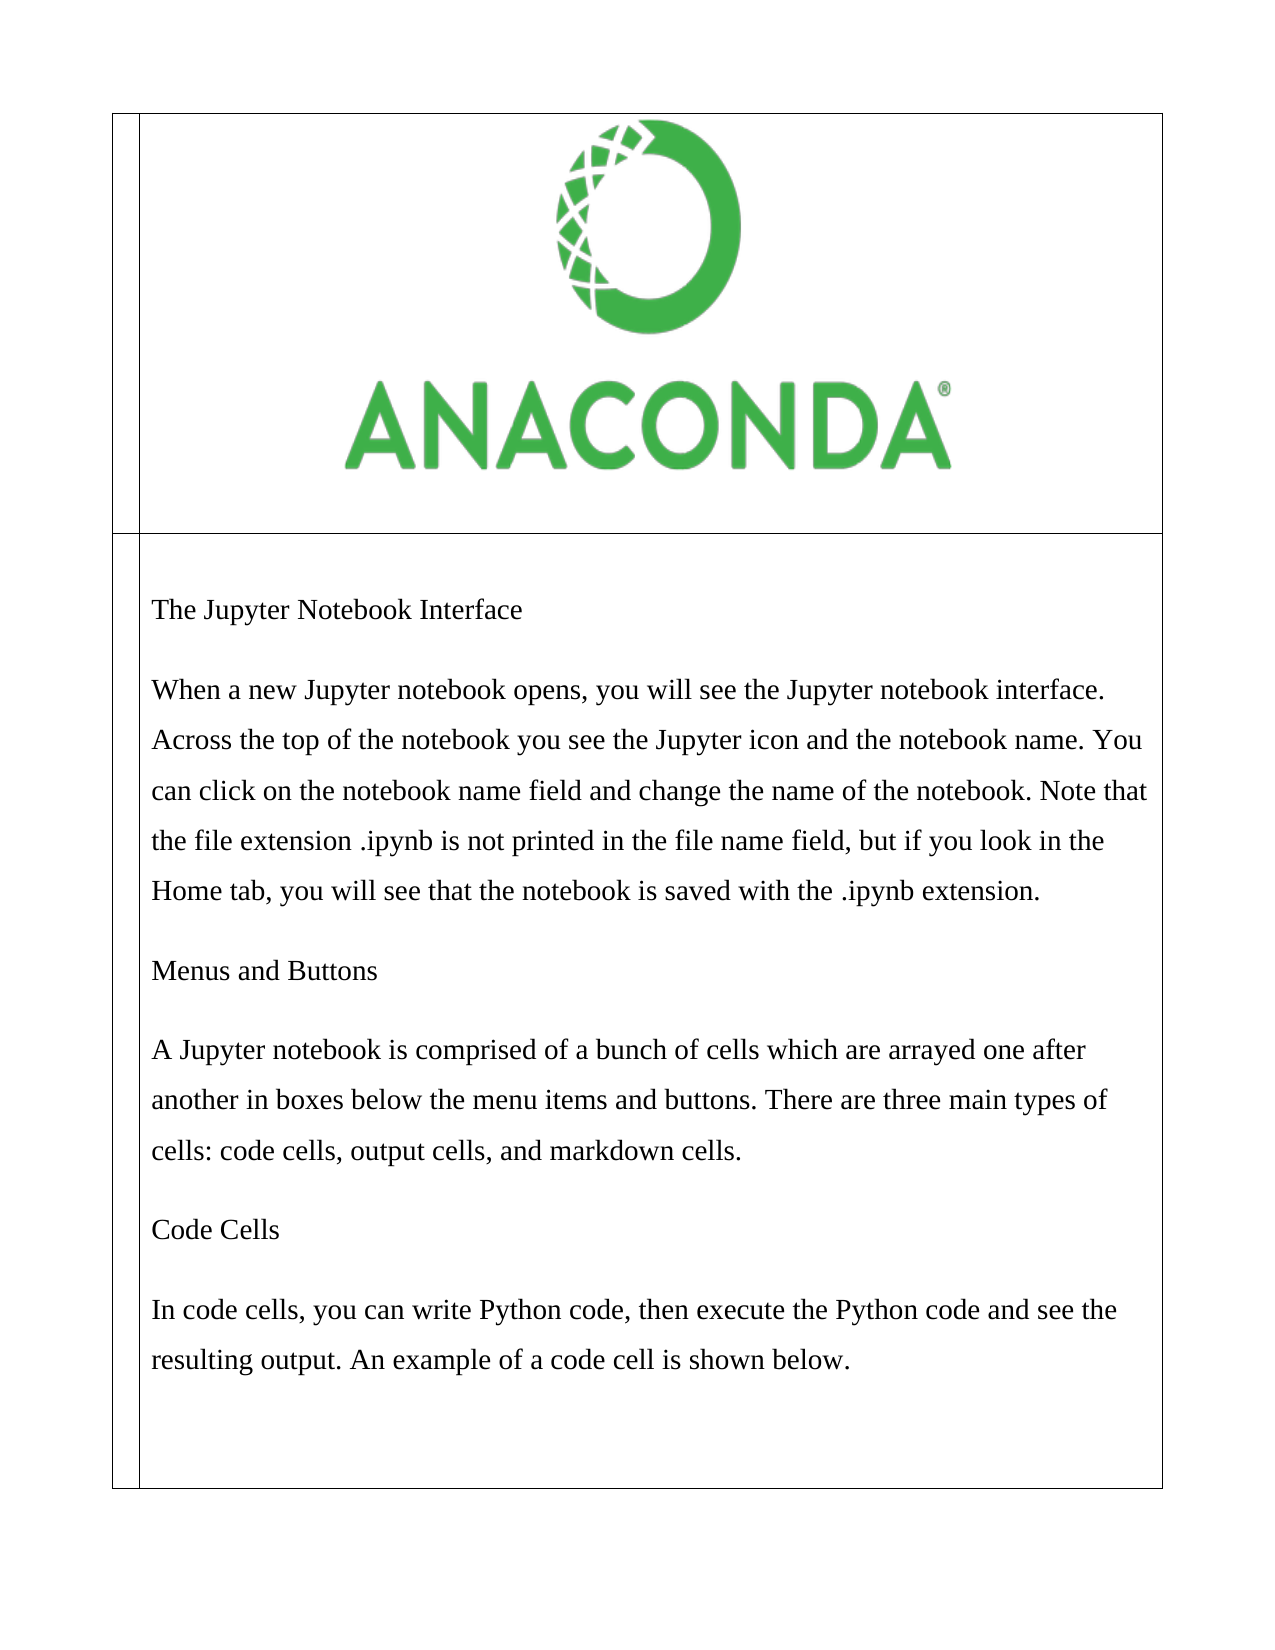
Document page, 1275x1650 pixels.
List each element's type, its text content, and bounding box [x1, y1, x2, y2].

table_cell [113, 534, 139, 1488]
table_cell [113, 114, 139, 533]
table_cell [140, 534, 1162, 1488]
picture [339, 113, 963, 476]
table_cell Image of session [140, 114, 1162, 533]
